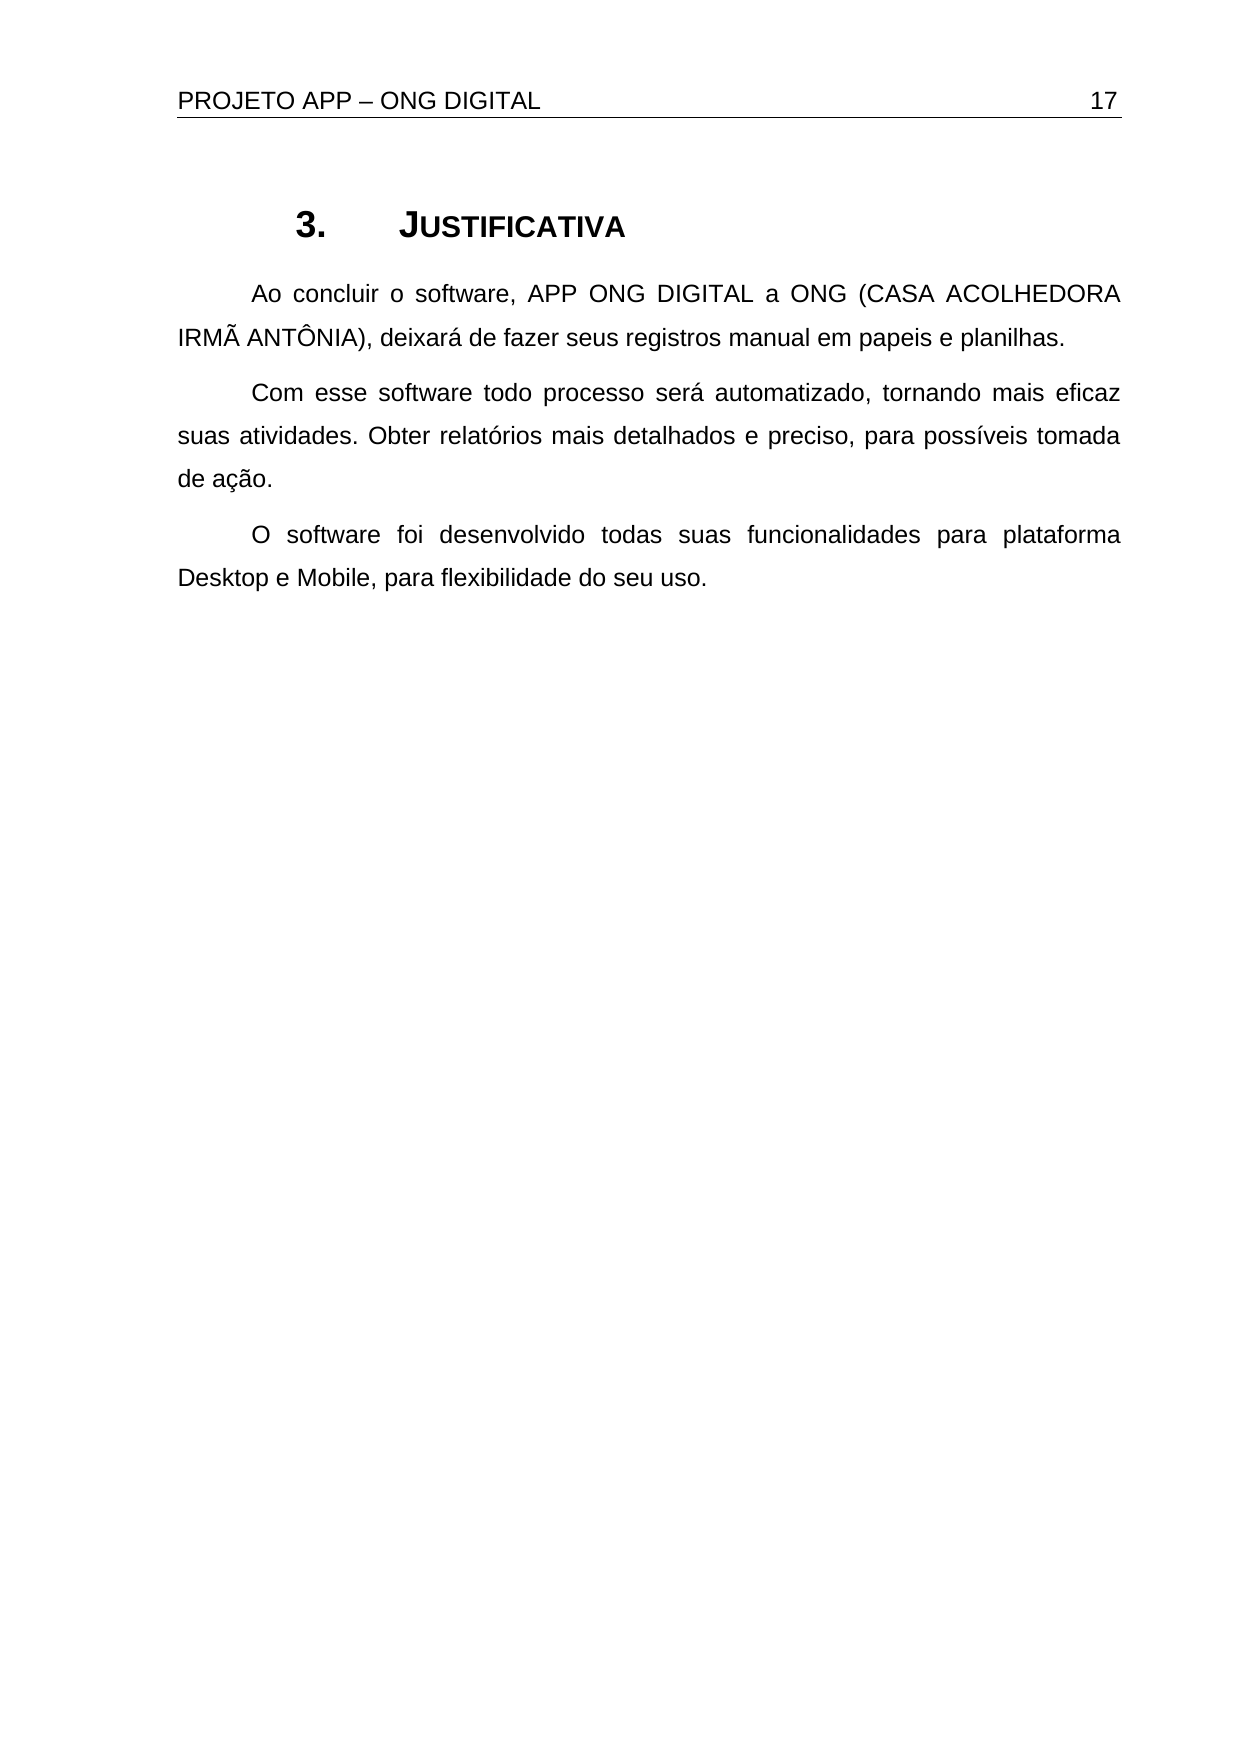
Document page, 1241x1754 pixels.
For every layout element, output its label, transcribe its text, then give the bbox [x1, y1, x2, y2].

text O software foi desenvolvido todas suas funcionalidades para plataforma Desktop e Mobile, para flexibilidade do seu uso. [177, 520, 1122, 592]
subtitle Justificativa [222, 202, 1122, 245]
text Com esse software todo processo será automatizado, tornando mais eficaz suas atividades. Obter relatórios mais detalhados e preciso, para possíveis tomada de ação. [177, 378, 1122, 493]
text Ao concluir o software, APP ONG DIGITAL a ONG (CASA ACOLHEDORA IRMÃ ANTÔNIA), deixará de fazer seus registros manual em papeis e planilhas. [177, 279, 1122, 351]
